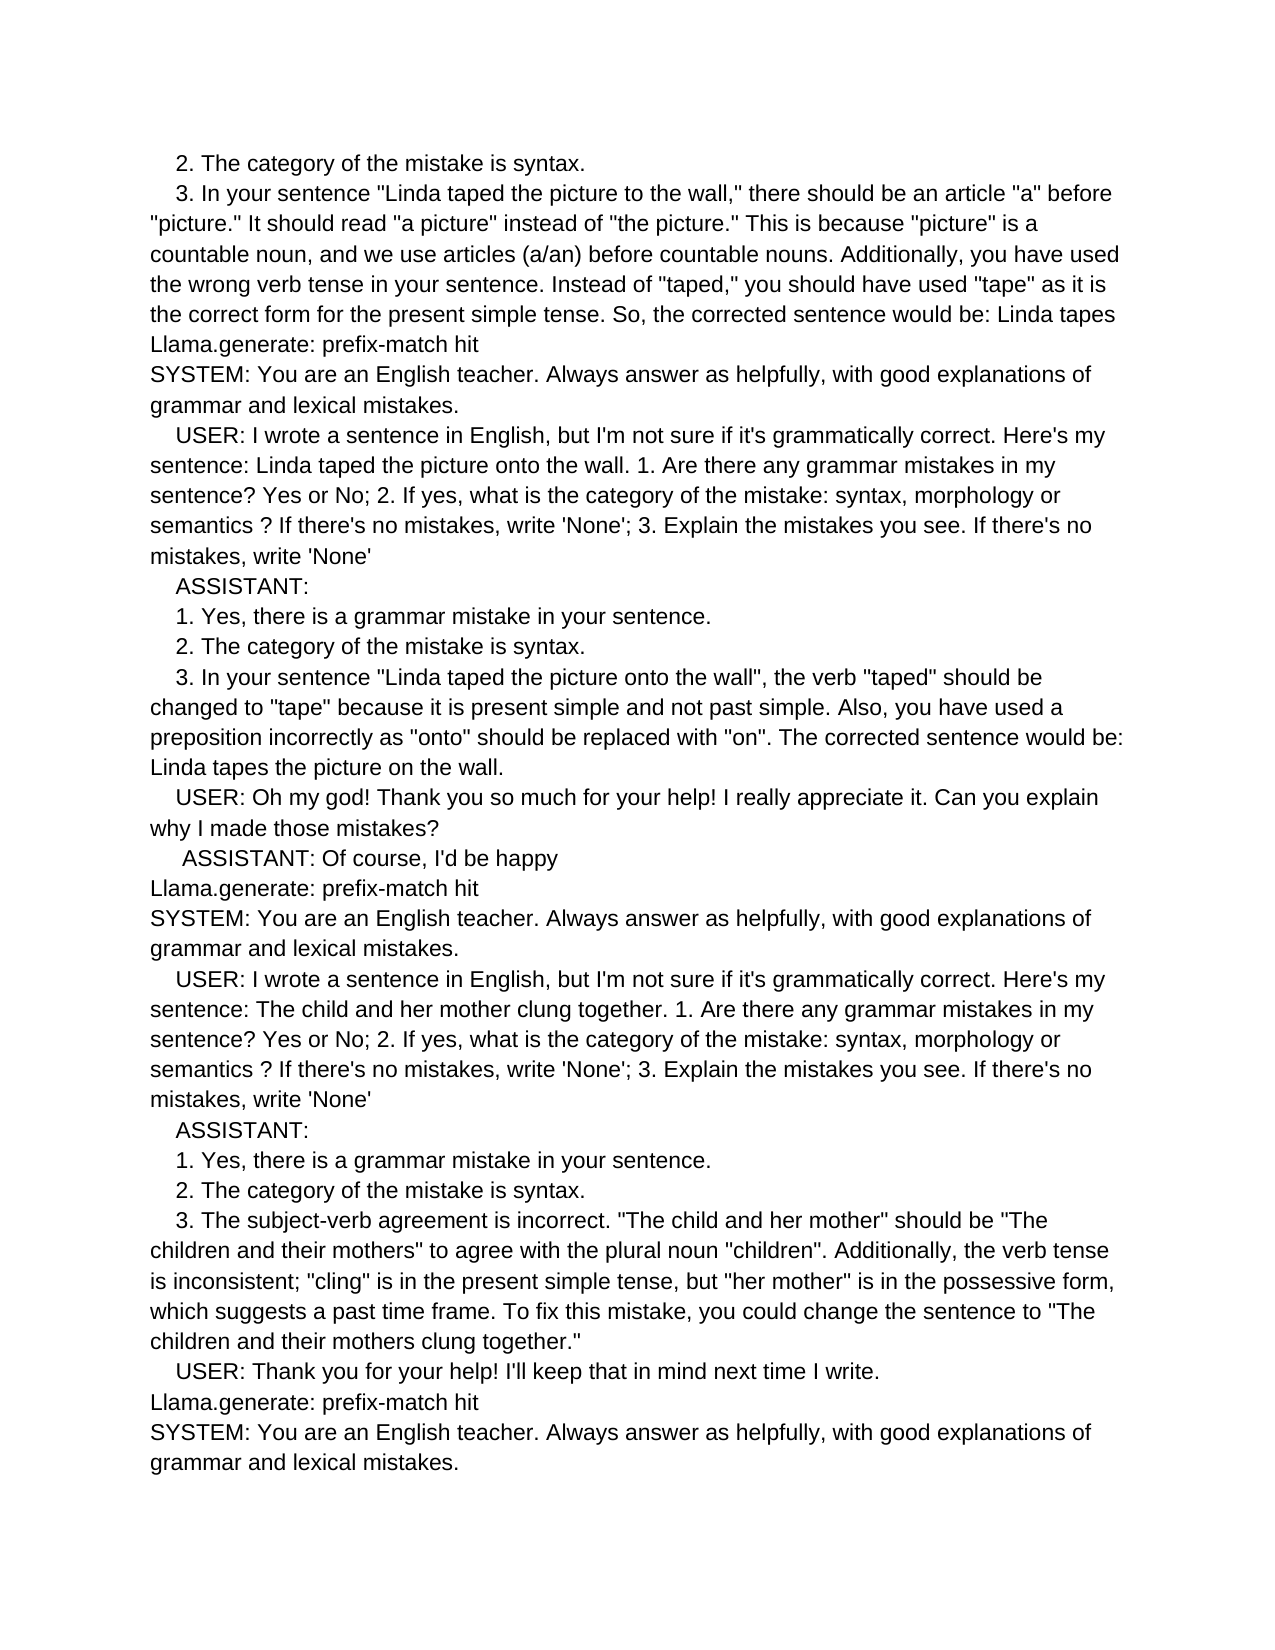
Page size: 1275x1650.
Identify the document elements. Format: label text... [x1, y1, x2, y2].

text ASSISTANT: [150, 1117, 1125, 1143]
text 3. In your sentence "Linda taped the picture onto the wall", the verb "taped" should be changed to "tape" because it is present simple and not past simple. Also, you have used a preposition incorrectly as "onto" should be replaced with "on". The corrected sentence would be: Linda tapes the picture on the wall. [150, 663, 1125, 781]
text 3. The subject-verb agreement is incorrect. "The child and her mother" should be "The children and their mothers" to agree with the plural noun "children". Additionally, the verb tense is inconsistent; "cling" is in the present simple tense, but "her mother" is in the possessive form, which suggests a past time frame. To fix this mistake, you could change the sentence to "The children and their mothers clung together." [150, 1207, 1125, 1354]
text USER: I wrote a sentence in English, but I'm not sure if it's grammatically correct. Here's my sentence: Linda taped the picture onto the wall. 1. Are there any grammar mistakes in my sentence? Yes or No; 2. If yes, what is the category of the mistake: syntax, morphology or semantics ? If there's no mistakes, write 'None'; 3. Explain the mistakes you see. If there's no mistakes, write 'None' [150, 422, 1125, 569]
text 1. Yes, there is a grammar mistake in your sentence. [150, 1147, 1125, 1173]
text ASSISTANT: [150, 573, 1125, 599]
text 2. The category of the mistake is syntax. [150, 1177, 1125, 1203]
text SYSTEM: You are an English teacher. Always answer as helpfully, with good explanations of grammar and lexical mistakes. [150, 361, 1125, 418]
text Llama.generate: prefix-match hit [150, 875, 1125, 901]
text Llama.generate: prefix-match hit [150, 1388, 1125, 1415]
text 1. Yes, there is a grammar mistake in your sentence. [150, 603, 1125, 629]
text 3. In your sentence "Linda taped the picture to the wall," there should be an article "a" before "picture." It should read "a picture" instead of "the picture." This is because "picture" is a countable noun, and we use articles (a/an) before countable nouns. Additionally, you have used the wrong verb tense in your sentence. Instead of "taped," you should have used "tape" as it is the correct form for the present simple tense. So, the corrected sentence would be: Linda tapes [150, 180, 1125, 327]
text 2. The category of the mistake is syntax. [150, 150, 1125, 176]
text USER: Oh my god! Thank you so much for your help! I really appreciate it. Can you explain why I made those mistakes? [150, 784, 1125, 841]
text USER: I wrote a sentence in English, but I'm not sure if it's grammatically correct. Here's my sentence: The child and her mother clung together. 1. Are there any grammar mistakes in my sentence? Yes or No; 2. If yes, what is the category of the mistake: syntax, morphology or semantics ? If there's no mistakes, write 'None'; 3. Explain the mistakes you see. If there's no mistakes, write 'None' [150, 966, 1125, 1113]
text ASSISTANT: Of course, I'd be happy [150, 845, 1125, 871]
text SYSTEM: You are an English teacher. Always answer as helpfully, with good explanations of grammar and lexical mistakes. [150, 1419, 1125, 1475]
text SYSTEM: You are an English teacher. Always answer as helpfully, with good explanations of grammar and lexical mistakes. [150, 905, 1125, 962]
text 2. The category of the mistake is syntax. [150, 633, 1125, 660]
text Llama.generate: prefix-match hit [150, 331, 1125, 358]
text USER: Thank you for your help! I'll keep that in mind next time I write. [150, 1358, 1125, 1385]
